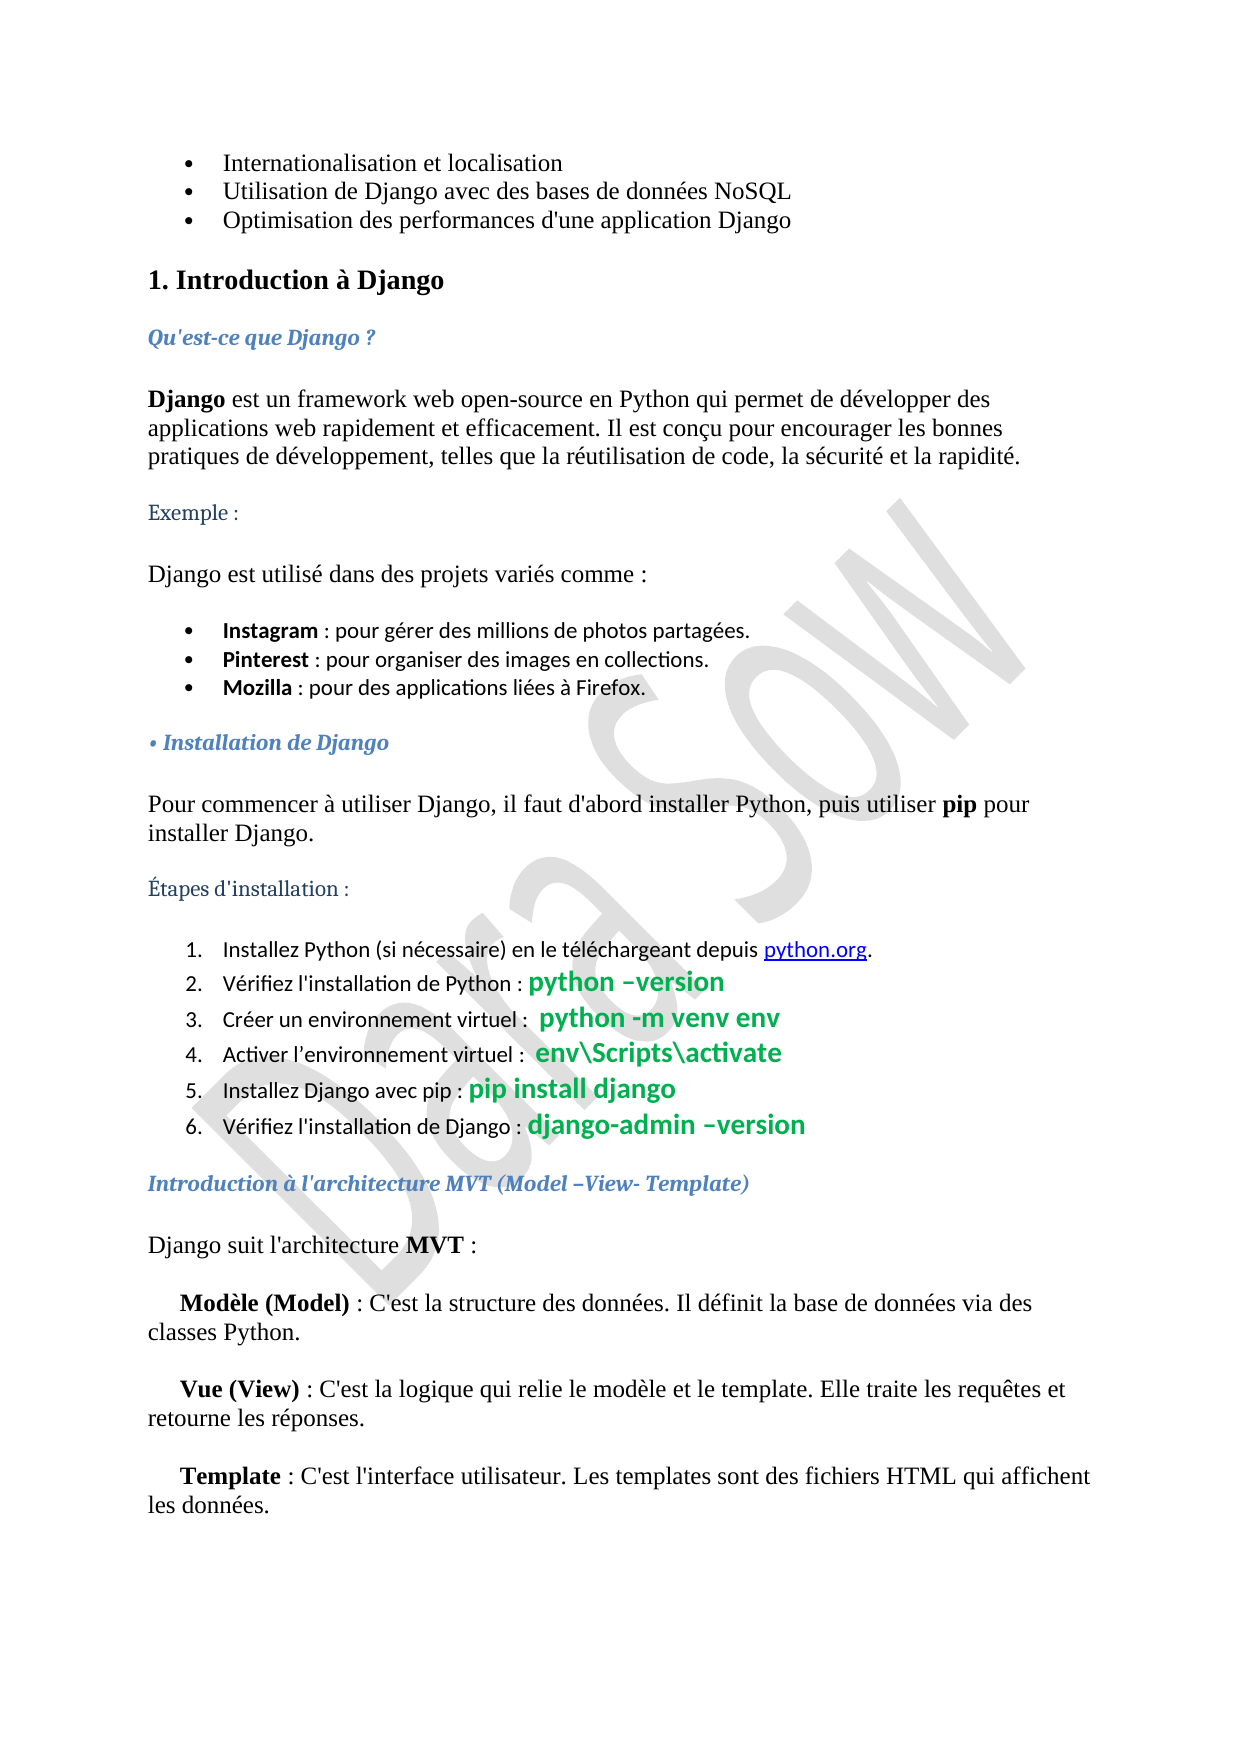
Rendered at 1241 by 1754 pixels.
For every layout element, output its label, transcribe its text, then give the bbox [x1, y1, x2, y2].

subtitle Exemple : [148, 499, 1093, 526]
list Optimisation des performances d'une application Django [185, 205, 1093, 234]
list Activer l’environnement virtuel : env\Scripts\activate [185, 1034, 1093, 1070]
text  Vue (View) : C'est la logique qui relie le modèle et le template. Elle traite les requêtes et retourne les réponses. [148, 1374, 1093, 1432]
list Pinterest : pour organiser des images en collections. [185, 645, 1093, 673]
text Django est un framework web open-source en Python qui permet de développer des applications web rapidement et efficacement. Il est conçu pour encourager les bonnes pratiques de développement, telles que la réutilisation de code, la sécurité et la rapidité. [148, 384, 1093, 470]
list Internationalisation et localisation [185, 148, 1093, 176]
subtitle 1. Introduction à Django [148, 263, 1093, 295]
text  Template : C'est l'interface utilisateur. Les templates sont des fichiers HTML qui affichent les données. [148, 1461, 1093, 1519]
list Vérifiez l'installation de Django : django-admin –version [185, 1106, 1093, 1141]
list Instagram : pour gérer des millions de photos partagées. [185, 617, 1093, 645]
subtitle Étapes d'installation : [148, 876, 1093, 902]
text Pour commencer à utiliser Django, il faut d'abord installer Python, puis utiliser pip pour installer Django. [148, 789, 1093, 847]
subtitle • Installation de Django [148, 730, 1093, 756]
list Installez Python (si nécessaire) en le téléchargeant depuis python.org. [185, 935, 1093, 963]
list Mozilla : pour des applications liées à Firefox. [185, 673, 1093, 701]
list Vérifiez l'installation de Python : python –version [185, 963, 1093, 999]
list Installez Django avec pip : pip install django [185, 1070, 1093, 1106]
text Django suit l'architecture MVT : [148, 1230, 1093, 1259]
text Django est utilisé dans des projets variés comme : [148, 559, 1093, 587]
text  Modèle (Model) : C'est la structure des données. Il définit la base de données via des classes Python. [148, 1288, 1093, 1345]
list Utilisation de Django avec des bases de données NoSQL [185, 176, 1093, 205]
subtitle Qu'est-ce que Django ? [148, 324, 1093, 351]
subtitle Introduction à l'architecture MVT (Model –View- Template) [148, 1171, 1093, 1197]
list Créer un environnement virtuel : python -m venv env [185, 999, 1093, 1034]
